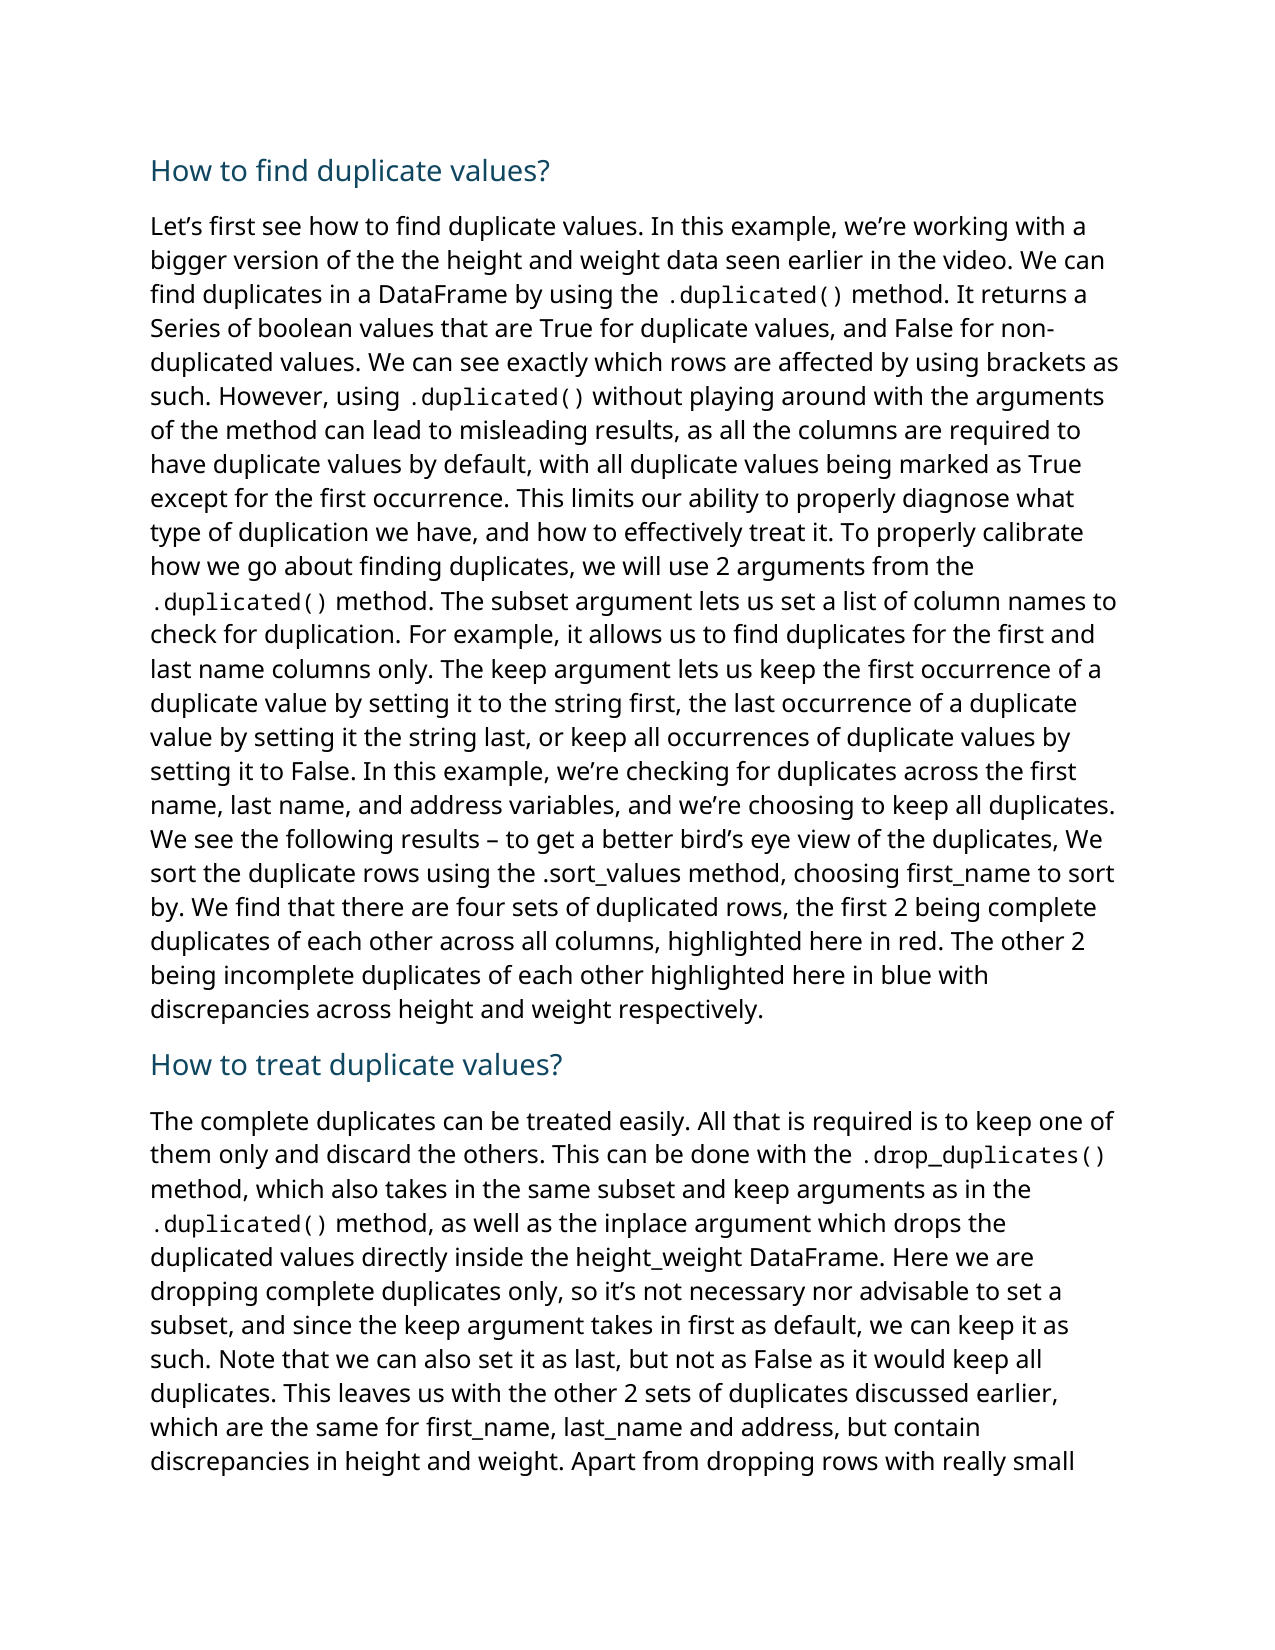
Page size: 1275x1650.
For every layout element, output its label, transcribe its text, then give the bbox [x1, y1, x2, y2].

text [150, 1103, 1125, 1478]
subtitle How to find duplicate values? [150, 150, 1125, 190]
subtitle How to treat duplicate values? [150, 1045, 1125, 1084]
text Let’s first see how to find duplicate values. In this example, we’re working with a bigger version of the the height and weight data seen earlier in the video. We can find duplicates in a DataFrame by using the .duplicated() method. It returns a Series of boolean values that are True for duplicate values, and False for non-duplicated values. We can see exactly which rows are affected by using brackets as such. However, using .duplicated() without playing around with the arguments of the method can lead to misleading results, as all the columns are required to have duplicate values by default, with all duplicate values being marked as True except for the first occurrence. This limits our ability to properly diagnose what type of duplication we have, and how to effectively treat it. To properly calibrate how we go about finding duplicates, we will use 2 arguments from the .duplicated() method. The subset argument lets us set a list of column names to check for duplication. For example, it allows us to find duplicates for the first and last name columns only. The keep argument lets us keep the first occurrence of a duplicate value by setting it to the string first, the last occurrence of a duplicate value by setting it the string last, or keep all occurrences of duplicate values by setting it to False. In this example, we’re checking for duplicates across the first name, last name, and address variables, and we’re choosing to keep all duplicates. We see the following results – to get a better bird’s eye view of the duplicates, We sort the duplicate rows using the .sort_values method, choosing first_name to sort by. We find that there are four sets of duplicated rows, the first 2 being complete duplicates of each other across all columns, highlighted here in red. The other 2 being incomplete duplicates of each other highlighted here in blue with discrepancies across height and weight respectively. [150, 208, 1125, 1026]
